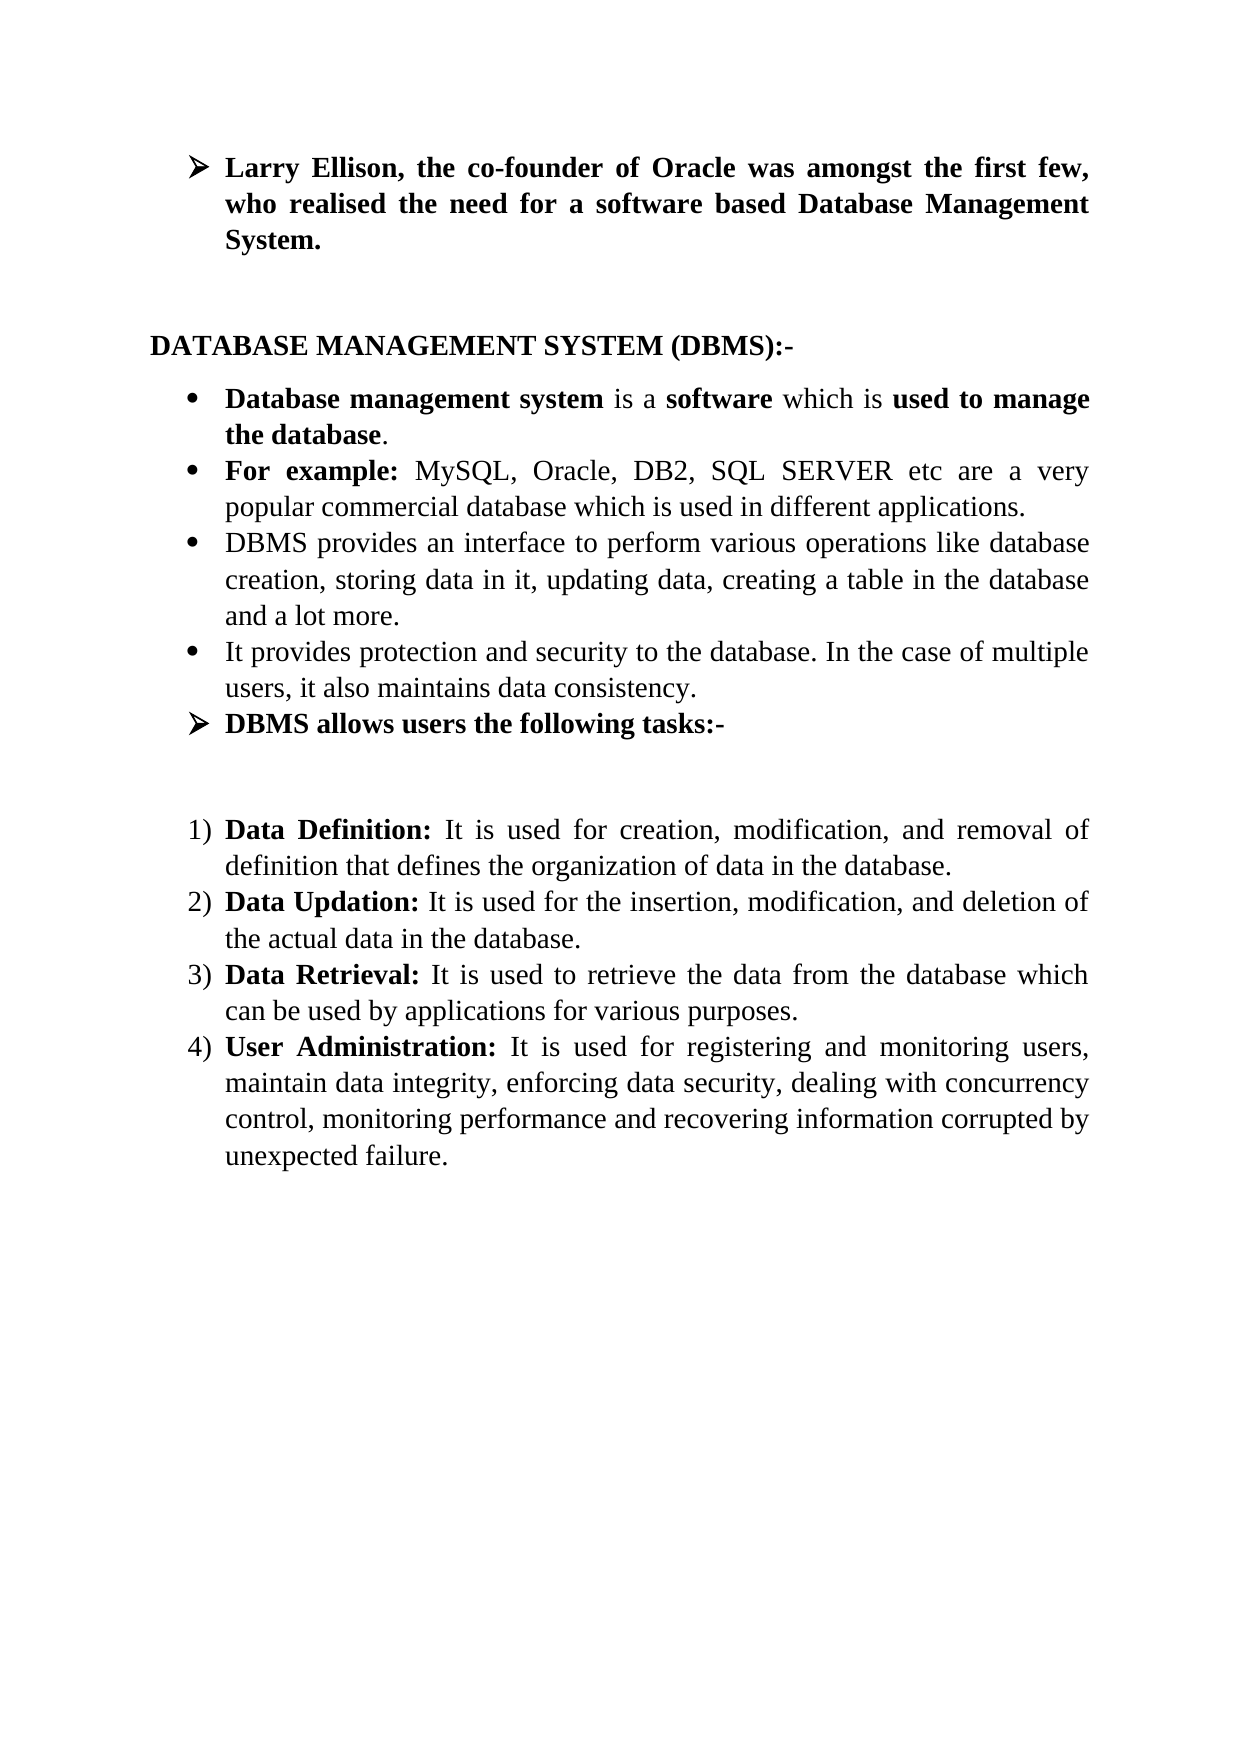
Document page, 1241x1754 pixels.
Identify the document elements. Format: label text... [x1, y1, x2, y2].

list User Administration: It is used for registering and monitoring users, maintain data integrity, enforcing data security, dealing with concurrency control, monitoring performance and recovering information corrupted by unexpected failure. [187, 1029, 1090, 1171]
list Larry Ellison, the co-founder of Oracle was amongst the first few, who realised the need for a software based Database Management System. [187, 150, 1090, 256]
list DBMS provides an interface to perform various operations like database creation, storing data in it, updating data, creating a table in the database and a lot more. [187, 526, 1090, 632]
text DATABASE MANAGEMENT SYSTEM (DBMS):- [150, 328, 1090, 362]
list Data Updation: It is used for the insertion, modification, and deletion of the actual data in the database. [187, 884, 1090, 954]
list It provides protection and security to the database. In the case of multiple users, it also maintains data consistency. [187, 634, 1090, 704]
list For example: MySQL, Oracle, DB2, SQL SERVER etc are a very popular commercial database which is used in different applications. [187, 453, 1090, 523]
list Data Retrieval: It is used to retrieve the data from the database which can be used by applications for various purposes. [187, 957, 1090, 1027]
list DBMS allows users the following tasks:- [187, 707, 1090, 740]
list Database management system is a software which is used to manage the database. [187, 381, 1090, 451]
list Data Definition: It is used for creation, modification, and removal of definition that defines the organization of data in the database. [187, 812, 1090, 882]
